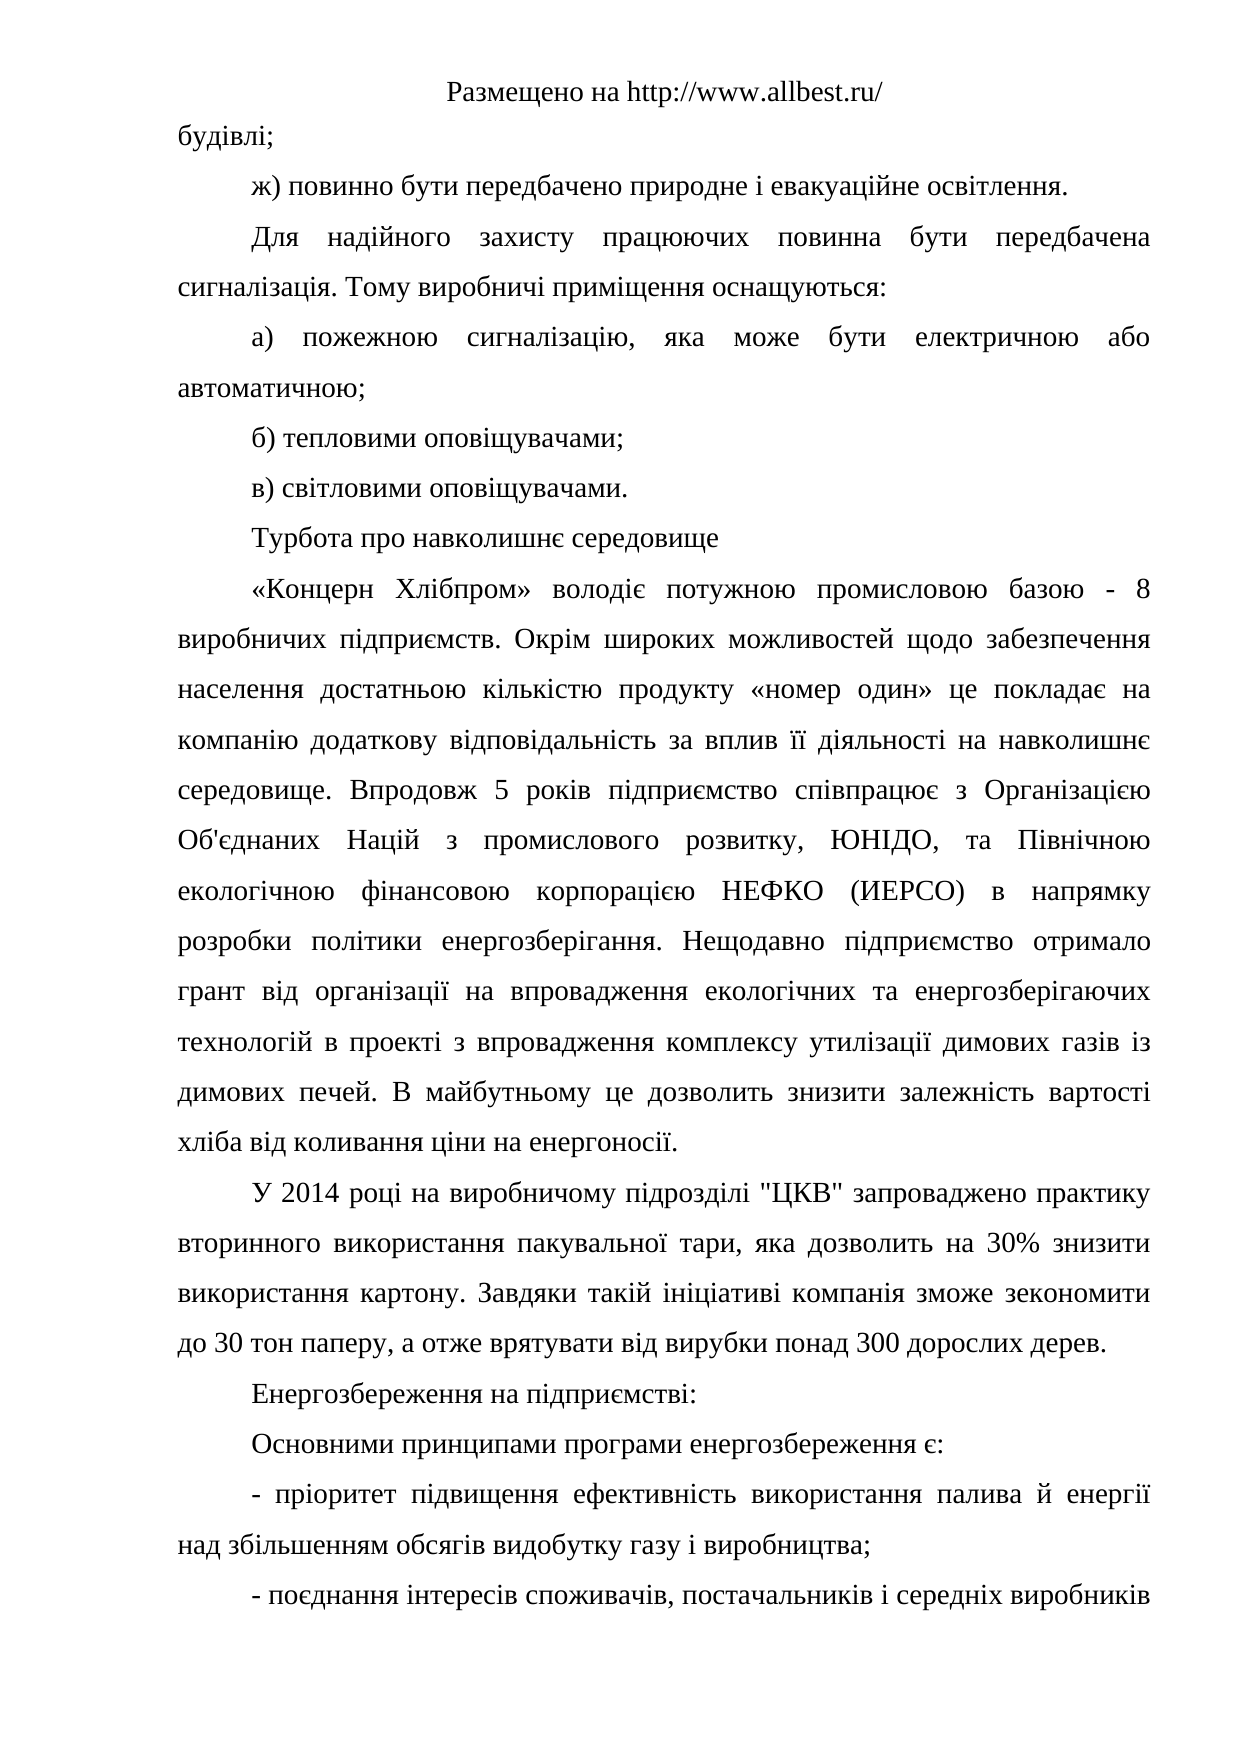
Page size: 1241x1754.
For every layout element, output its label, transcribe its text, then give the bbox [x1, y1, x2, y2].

text а) пожежною сигналізацію, яка може бути електричною або автоматичною; [177, 319, 1152, 403]
text «Концерн Хлібпром» володіє потужною промисловою базою - 8 виробничих підприємств. Окрім широких можливостей щодо забезпечення населення достатньою кількістю продукту «номер один» це покладає на компанію додаткову відповідальність за вплив її діяльності на навколишнє середовище. Впродовж 5 років підприємство співпрацює з Організацією Об'єднаних Націй з промислового розвитку, ЮНІДО, та Північною екологічною фінансовою корпорацією НЕФКО (ИЕРСО) в напрямку розробки політики енергозберігання. Нещодавно підприємство отримало грант від організації на впровадження екологічних та енергозберігаючих технологій в проекті з впровадження комплексу утилізації димових газів із димових печей. В майбутньому це дозволить знизити залежність вартості хліба від коливання ціни на енергоносії. [177, 571, 1152, 1158]
text Основними принципами програми енергозбереження є: [177, 1426, 1152, 1460]
text б) тепловими оповіщувачами; [177, 420, 1152, 453]
text ж) повинно бути передбачено природне і евакуаційне освітлення. [177, 168, 1152, 202]
text Турбота про навколишнє середовище [177, 521, 1152, 554]
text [177, 1577, 1152, 1611]
text - пріоритет підвищення ефективність використання палива й енергії над збільшенням обсягів видобутку газу і виробництва; [177, 1477, 1152, 1560]
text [177, 118, 1152, 152]
text Енергозбереження на підприємстві: [177, 1376, 1152, 1409]
text У 2014 році на виробничому підрозділі "ЦКВ" запроваджено практику вторинного використання пакувальної тари, яка дозволить на 30% знизити використання картону. Завдяки такій ініціативі компанія зможе зекономити до 30 тон паперу, а отже врятувати від вирубки понад 300 дорослих дерев. [177, 1175, 1152, 1359]
text Для надійного захисту працюючих повинна бути передбачена сигналізація. Тому виробничі приміщення оснащуються: [177, 219, 1152, 303]
text в) світловими оповіщувачами. [177, 470, 1152, 504]
